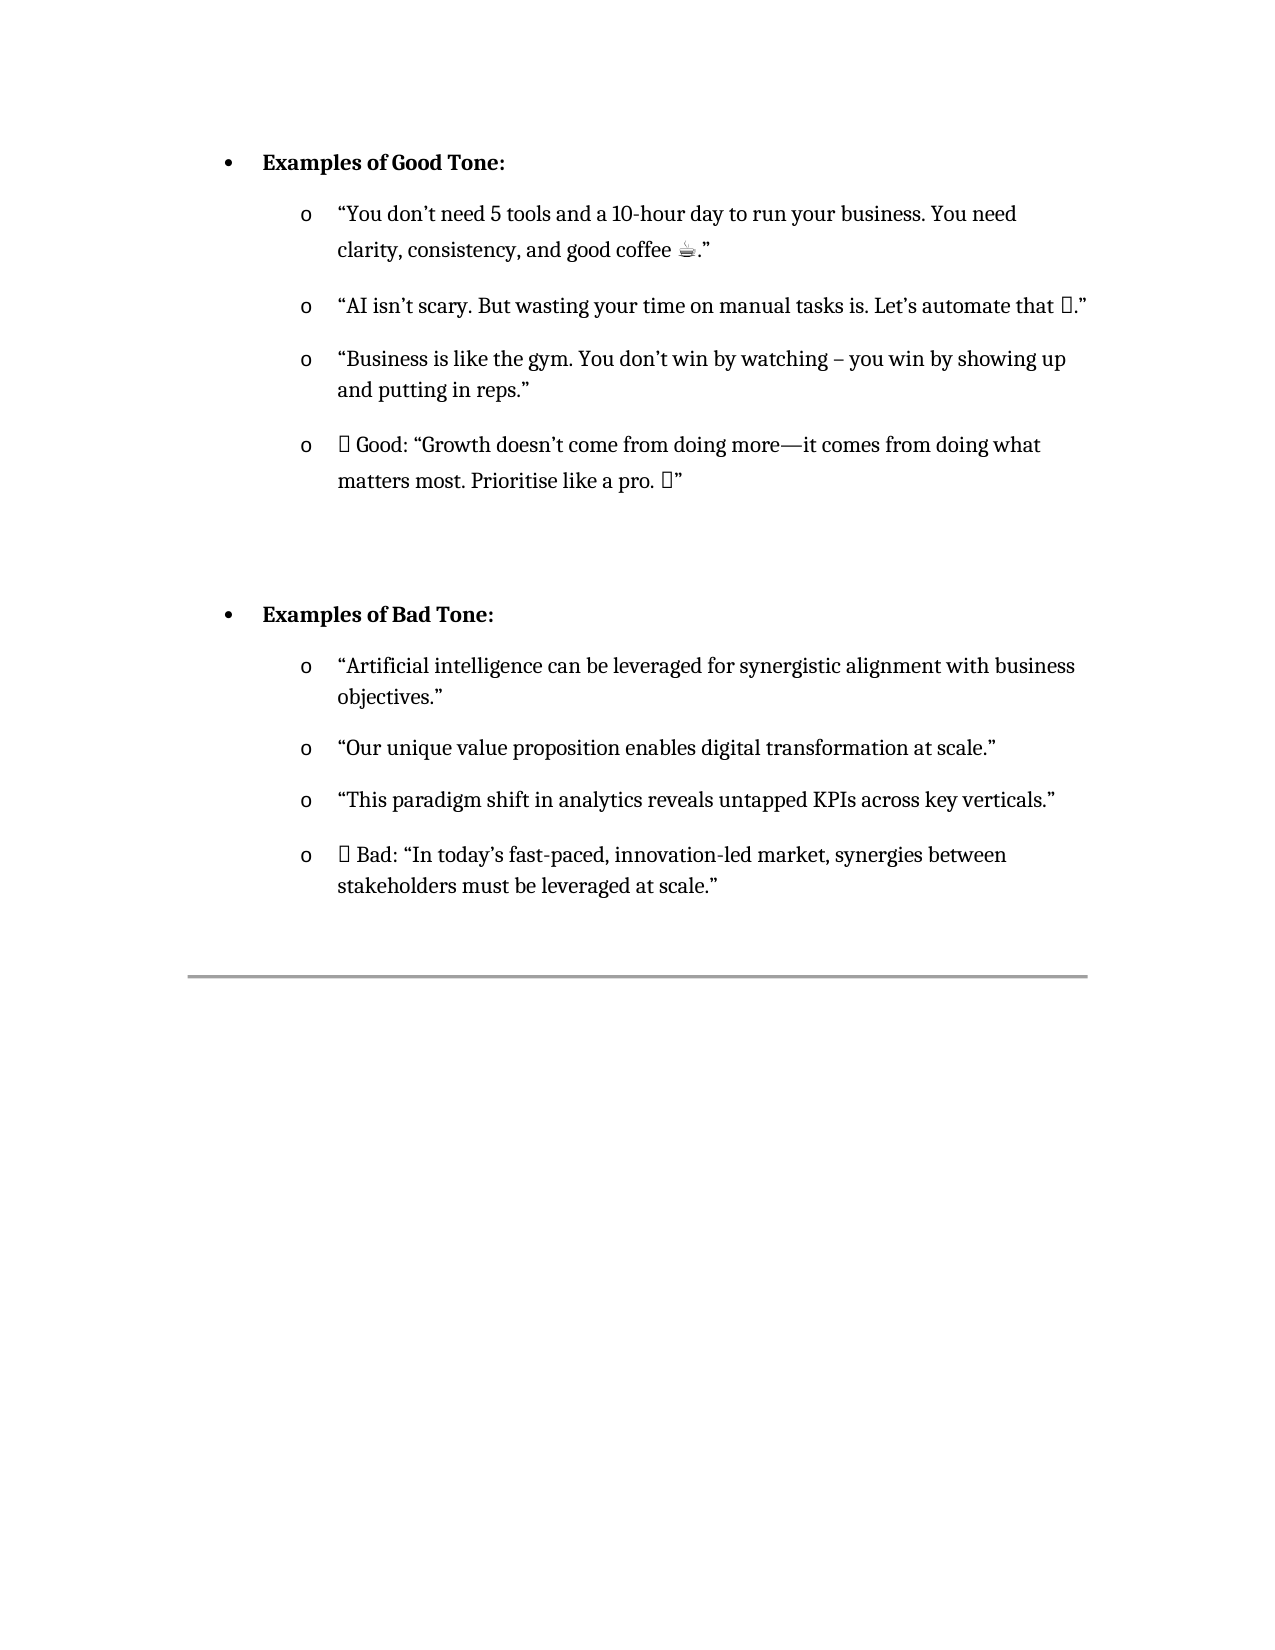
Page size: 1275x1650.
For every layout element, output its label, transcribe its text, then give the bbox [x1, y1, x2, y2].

list Examples of Good Tone: [225, 150, 1087, 176]
list “This paradigm shift in analytics reveals untapped KPIs across key verticals.” [300, 786, 1087, 813]
list “Our unique value proposition enables digital transformation at scale.” [300, 735, 1087, 762]
list “You don’t need 5 tools and a 10-hour day to run your business. You need clarity, consistency, and good coffee ☕️.” [300, 201, 1087, 264]
list ✅ Good: “Growth doesn’t come from doing more—it comes from doing what matters most. Prioritise like a pro. 🔥” [300, 428, 1087, 495]
list Examples of Bad Tone: [225, 602, 1087, 628]
list “Business is like the gym. You don’t win by watching – you win by showing up and putting in reps.” [300, 346, 1087, 403]
list ❌ Bad: “In today’s fast-paced, innovation-led market, synergies between stakeholders must be leveraged at scale.” [300, 838, 1087, 899]
list “Artificial intelligence can be leveraged for synergistic alignment with business objectives.” [300, 653, 1087, 710]
list “AI isn’t scary. But wasting your time on manual tasks is. Let’s automate that ✨.” [300, 289, 1087, 321]
